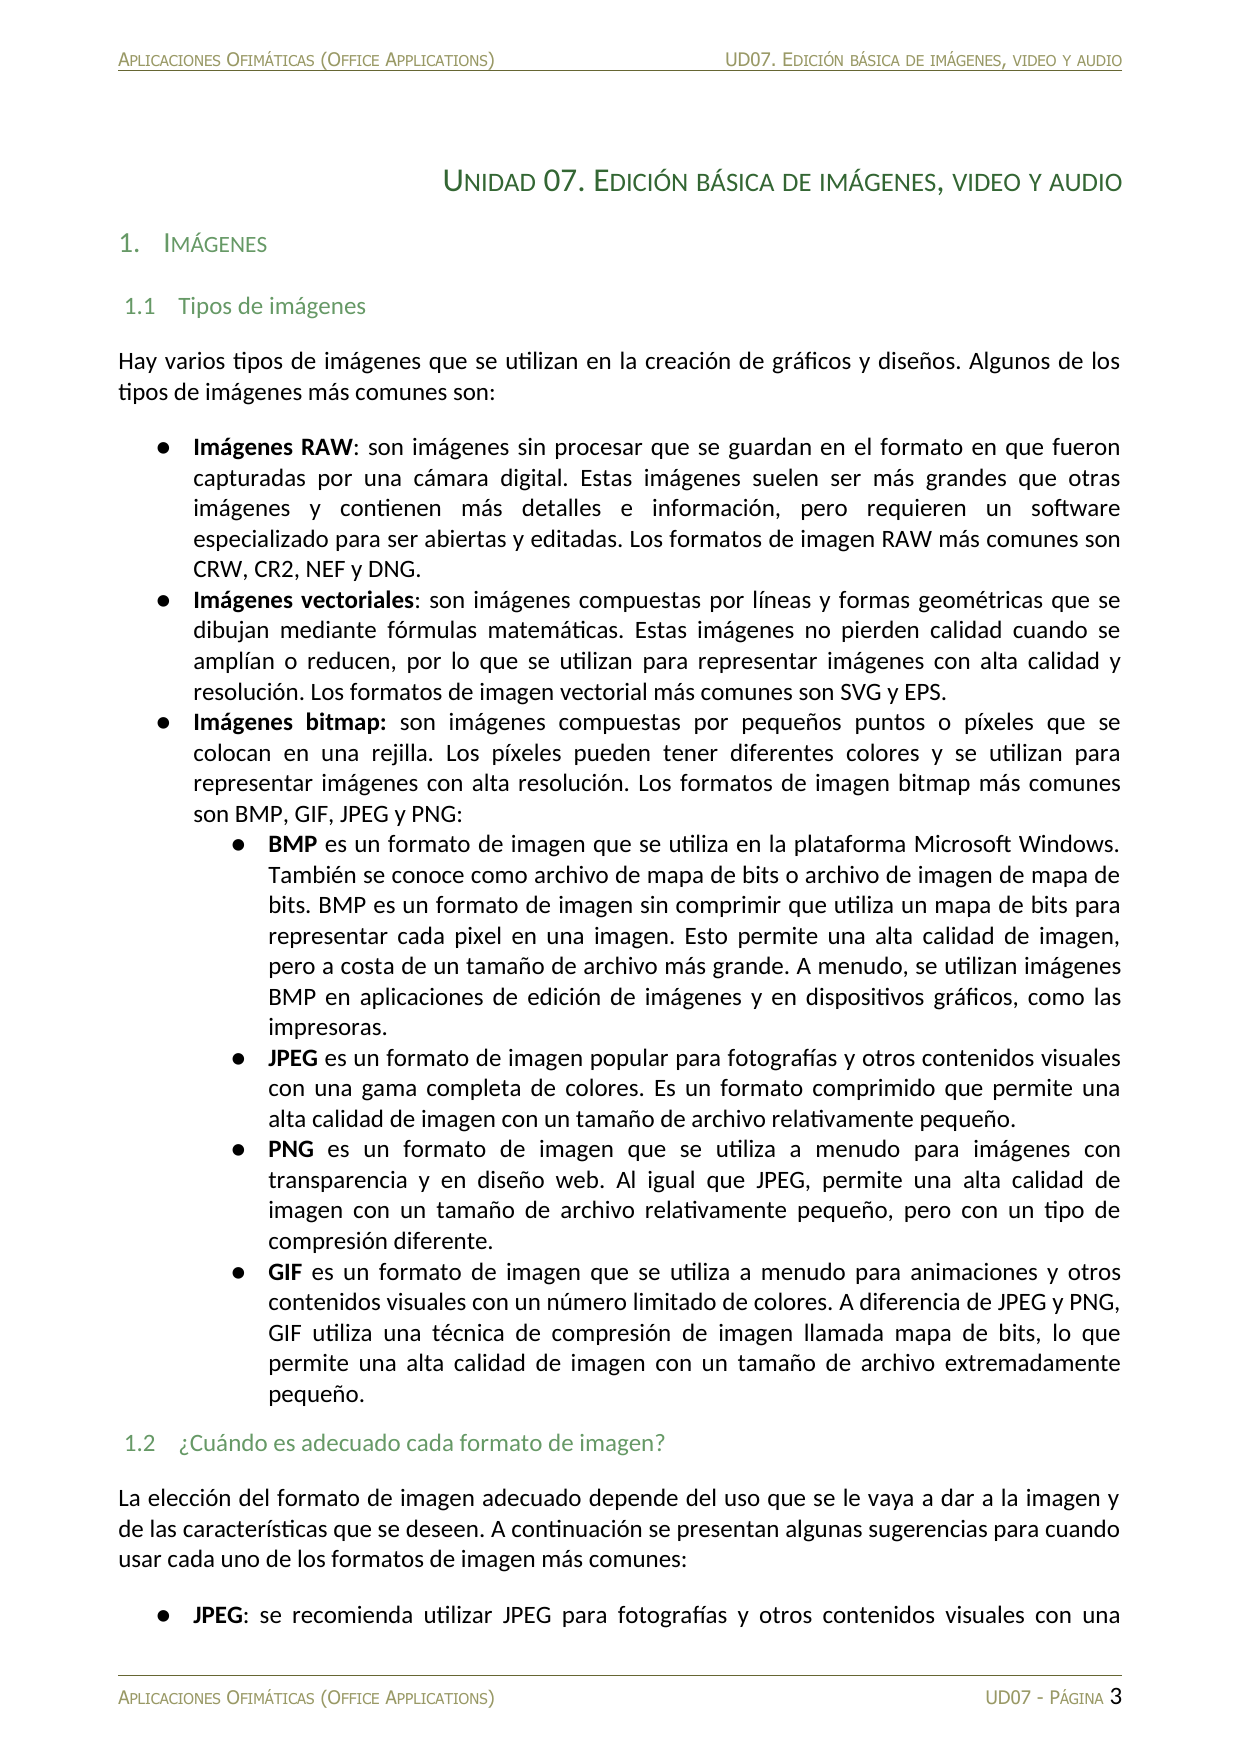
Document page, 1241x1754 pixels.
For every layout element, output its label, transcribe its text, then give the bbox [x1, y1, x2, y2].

text Unidad 07. Edición básica de imágenes, video y audio [118, 159, 1122, 199]
list PNG es un formato de imagen que se utiliza a menudo para imágenes con transparencia y en diseño web. Al igual que JPEG, permite una alta calidad de imagen con un tamaño de archivo relativamente pequeño, pero con un tipo de compresión diferente. [231, 1133, 1122, 1256]
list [156, 1599, 1122, 1630]
list GIF es un formato de imagen que se utiliza a menudo para animaciones y otros contenidos visuales con un número limitado de colores. A diferencia de JPEG y PNG, GIF utiliza una técnica de compresión de imagen llamada mapa de bits, lo que permite una alta calidad de imagen con un tamaño de archivo extremadamente pequeño. [231, 1256, 1122, 1408]
subtitle Imágenes [118, 224, 1122, 260]
list JPEG es un formato de imagen popular para fotografías y otros contenidos visuales con una gama completa de colores. Es un formato comprimido que permite una alta calidad de imagen con un tamaño de archivo relativamente pequeño. [231, 1042, 1122, 1133]
list Imágenes bitmap: son imágenes compuestas por pequeños puntos o píxeles que se colocan en una rejilla. Los píxeles pueden tener diferentes colores y se utilizan para representar imágenes con alta resolución. Los formatos de imagen bitmap más comunes son BMP, GIF, JPEG y PNG: [156, 706, 1122, 828]
list Imágenes vectoriales: son imágenes compuestas por líneas y formas geométricas que se dibujan mediante fórmulas matemáticas. Estas imágenes no pierden calidad cuando se amplían o reducen, por lo que se utilizan para representar imágenes con alta calidad y resolución. Los formatos de imagen vectorial más comunes son SVG y EPS. [156, 584, 1122, 706]
list Imágenes RAW: son imágenes sin procesar que se guardan en el formato en que fueron capturadas por una cámara digital. Estas imágenes suelen ser más grandes que otras imágenes y contienen más detalles e información, pero requieren un software especializado para ser abiertas y editadas. Los formatos de imagen RAW más comunes son CRW, CR2, NEF y DNG. [156, 432, 1122, 584]
subtitle ¿Cuándo es adecuado cada formato de imagen? [118, 1427, 1122, 1458]
subtitle Tipos de imágenes [118, 290, 1122, 321]
list BMP es un formato de imagen que se utiliza en la plataforma Microsoft Windows. También se conoce como archivo de mapa de bits o archivo de imagen de mapa de bits. BMP es un formato de imagen sin comprimir que utiliza un mapa de bits para representar cada pixel en una imagen. Esto permite una alta calidad de imagen, pero a costa de un tamaño de archivo más grande. A menudo, se utilizan imágenes BMP en aplicaciones de edición de imágenes y en dispositivos gráficos, como las impresoras. [231, 828, 1122, 1042]
text La elección del formato de imagen adecuado depende del uso que se le vaya a dar a la imagen y de las características que se deseen. A continuación se presentan algunas sugerencias para cuando usar cada uno de los formatos de imagen más comunes: [118, 1483, 1122, 1574]
text Hay varios tipos de imágenes que se utilizan en la creación de gráficos y diseños. Algunos de los tipos de imágenes más comunes son: [118, 346, 1122, 407]
